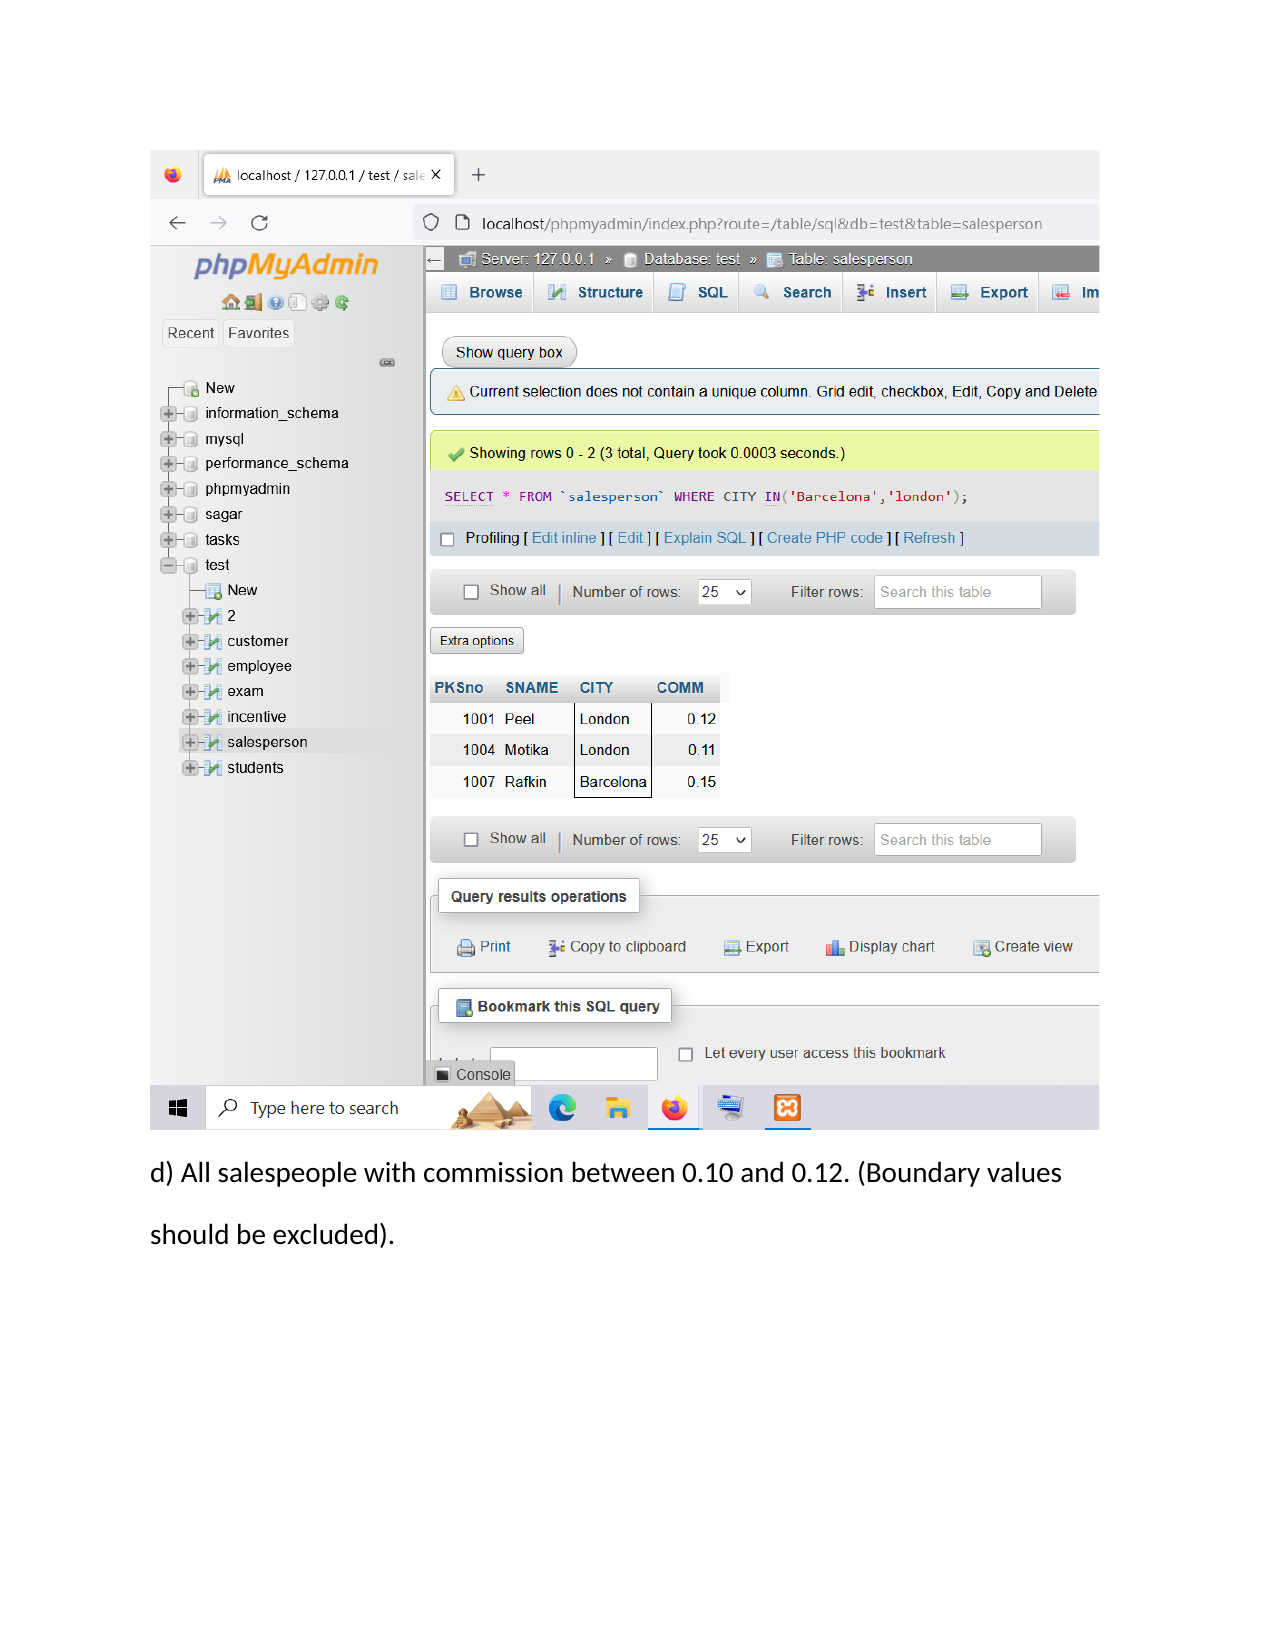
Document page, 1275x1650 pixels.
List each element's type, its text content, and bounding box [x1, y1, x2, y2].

text d) All salespeople with commission between 0.10 and 0.12. (Boundary values [150, 1154, 1125, 1190]
picture [150, 150, 1100, 1130]
text should be excluded). [150, 1216, 1125, 1252]
